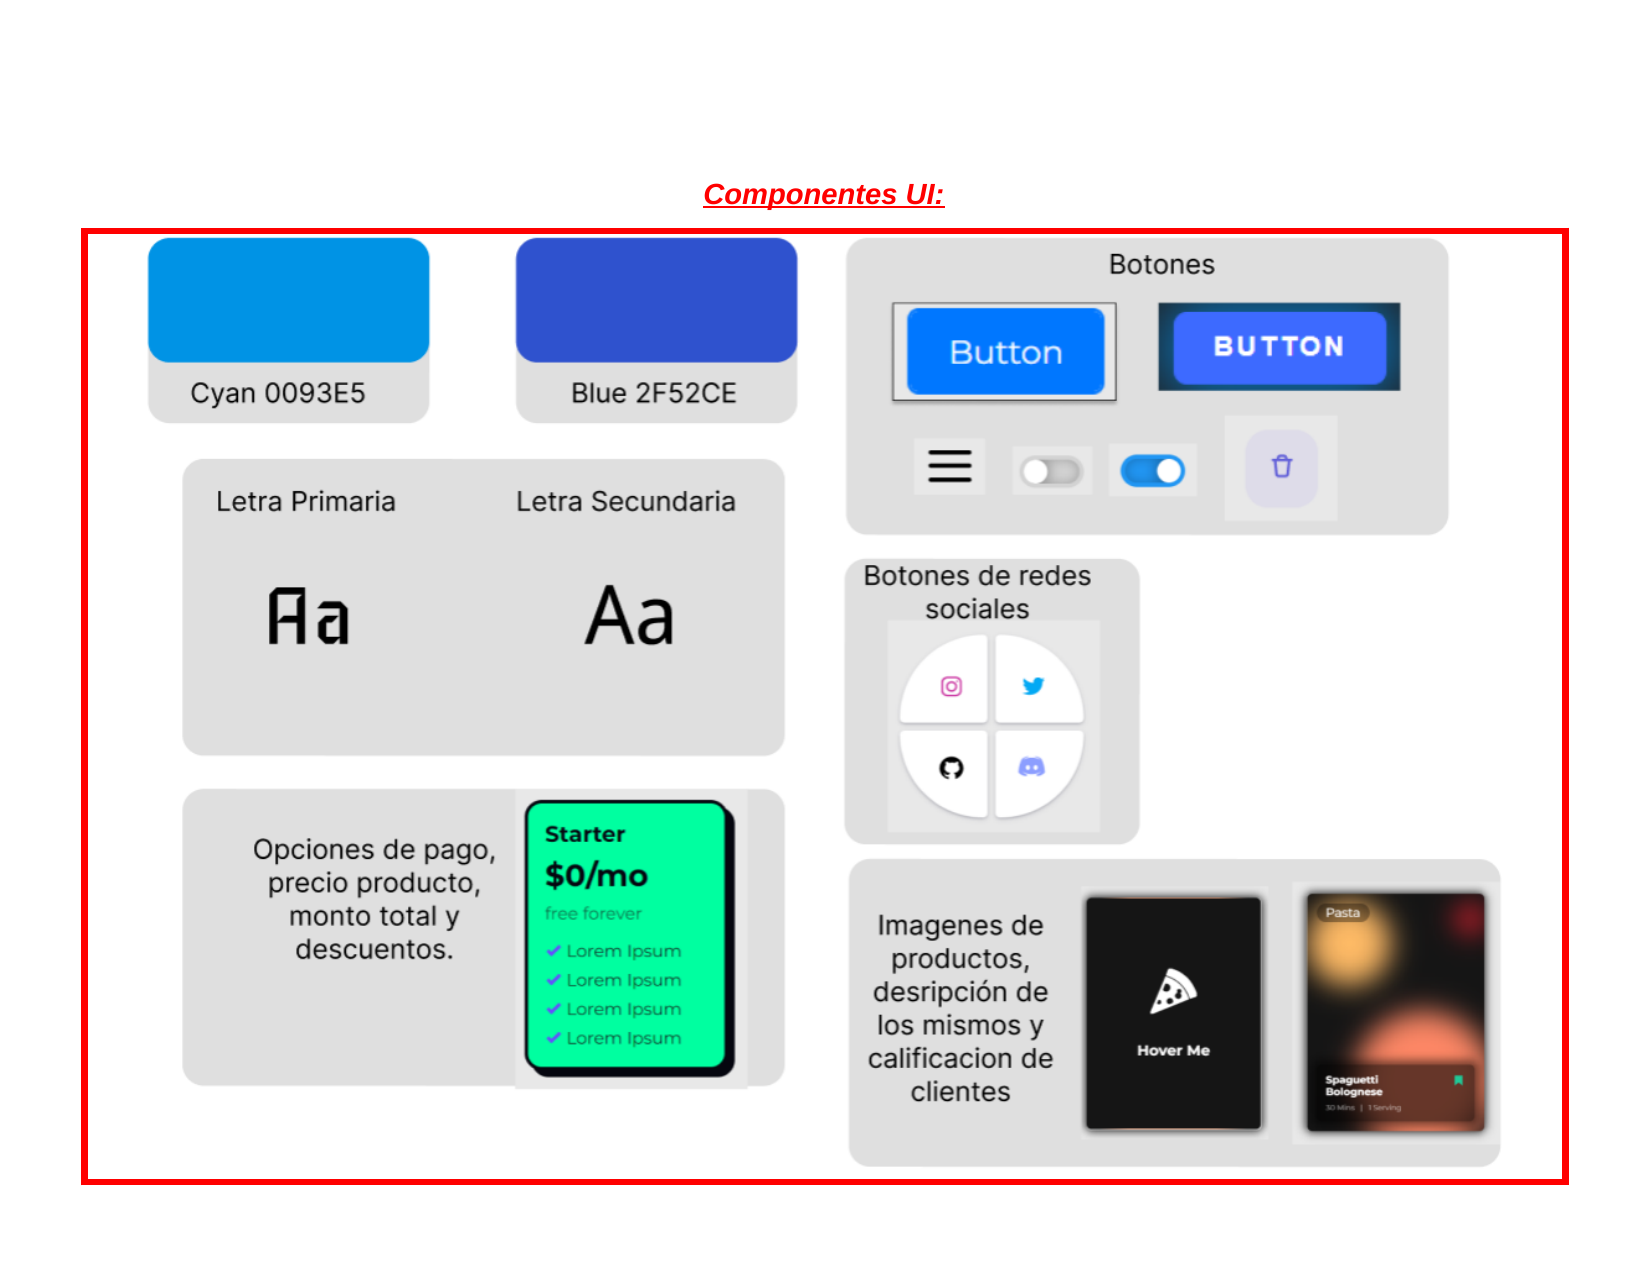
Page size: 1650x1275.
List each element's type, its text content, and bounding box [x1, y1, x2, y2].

picture [88, 234, 1562, 1179]
text Componentes UI: [148, 177, 1502, 211]
